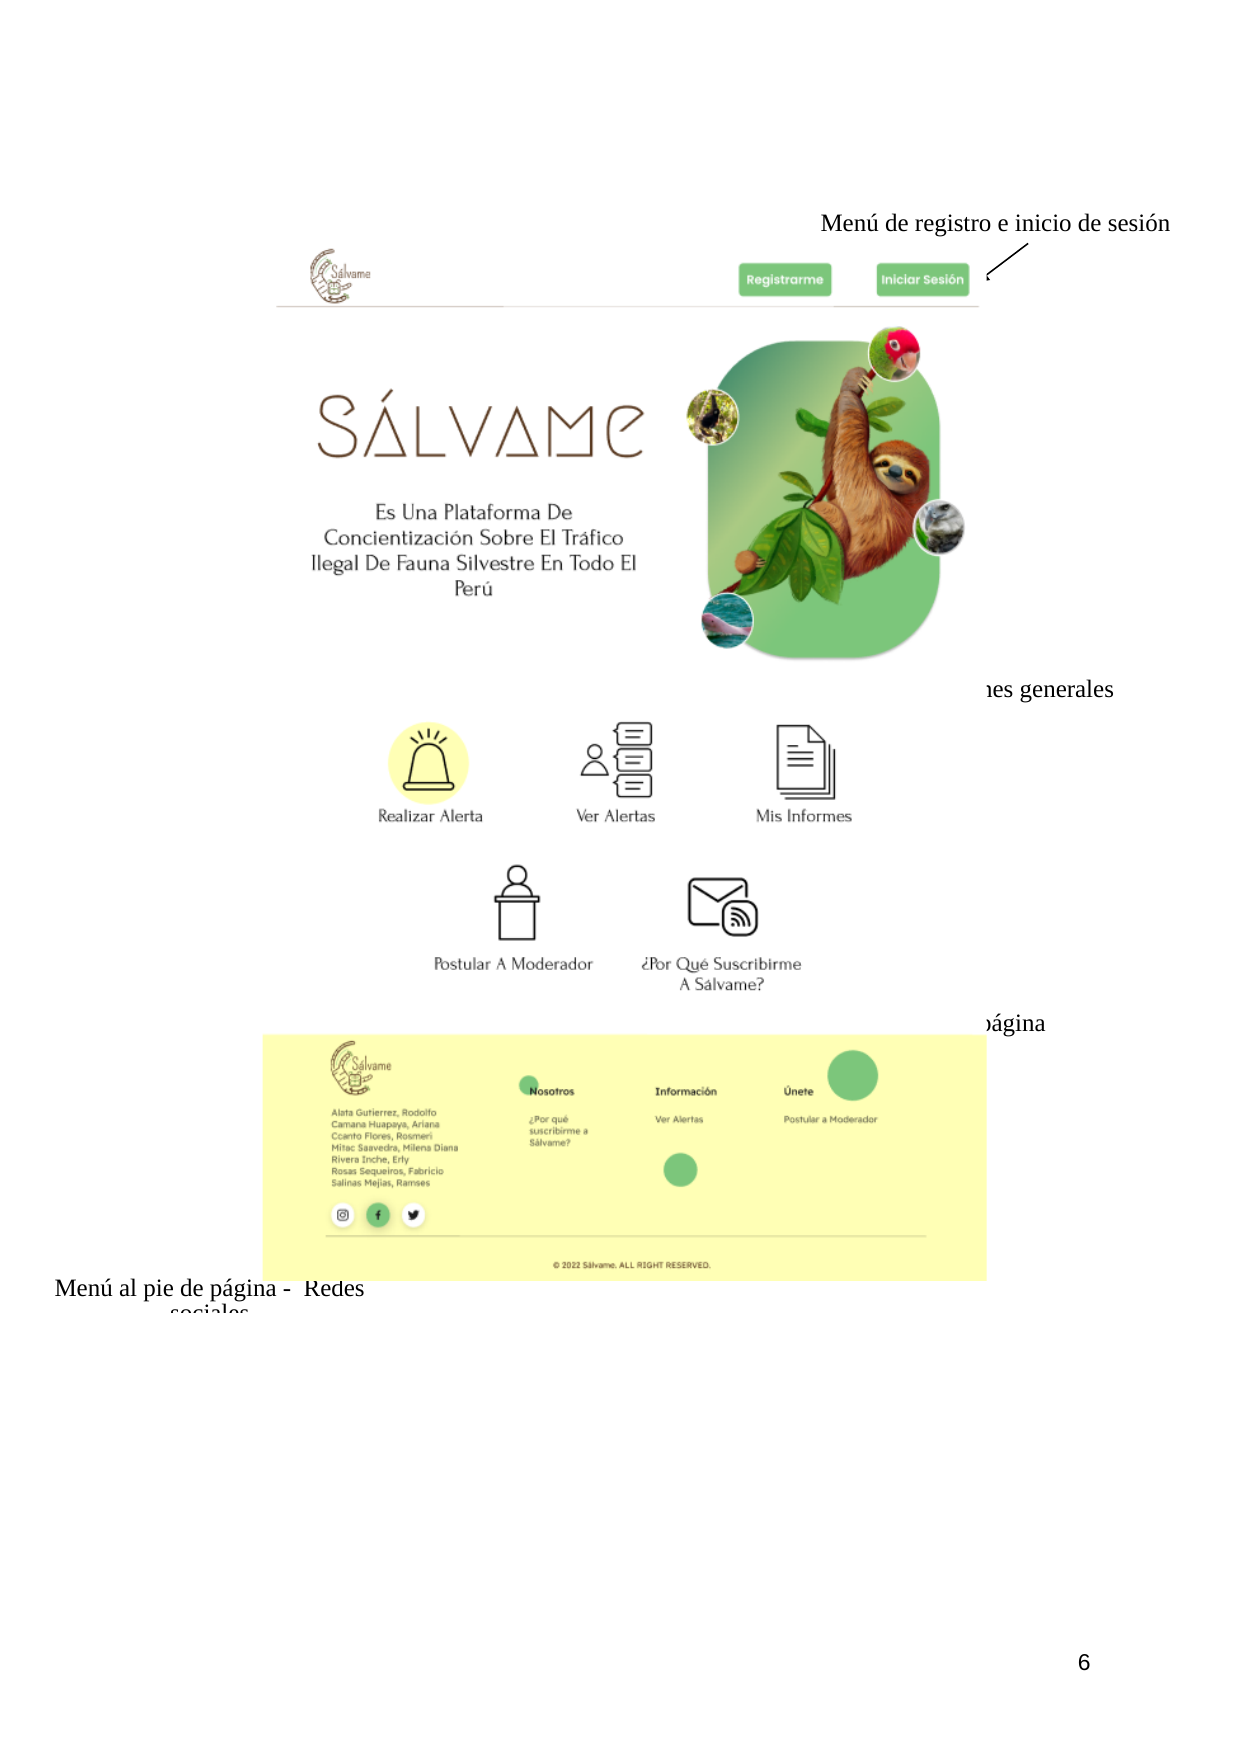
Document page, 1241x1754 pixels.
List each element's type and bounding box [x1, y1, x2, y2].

picture [262, 243, 987, 1281]
